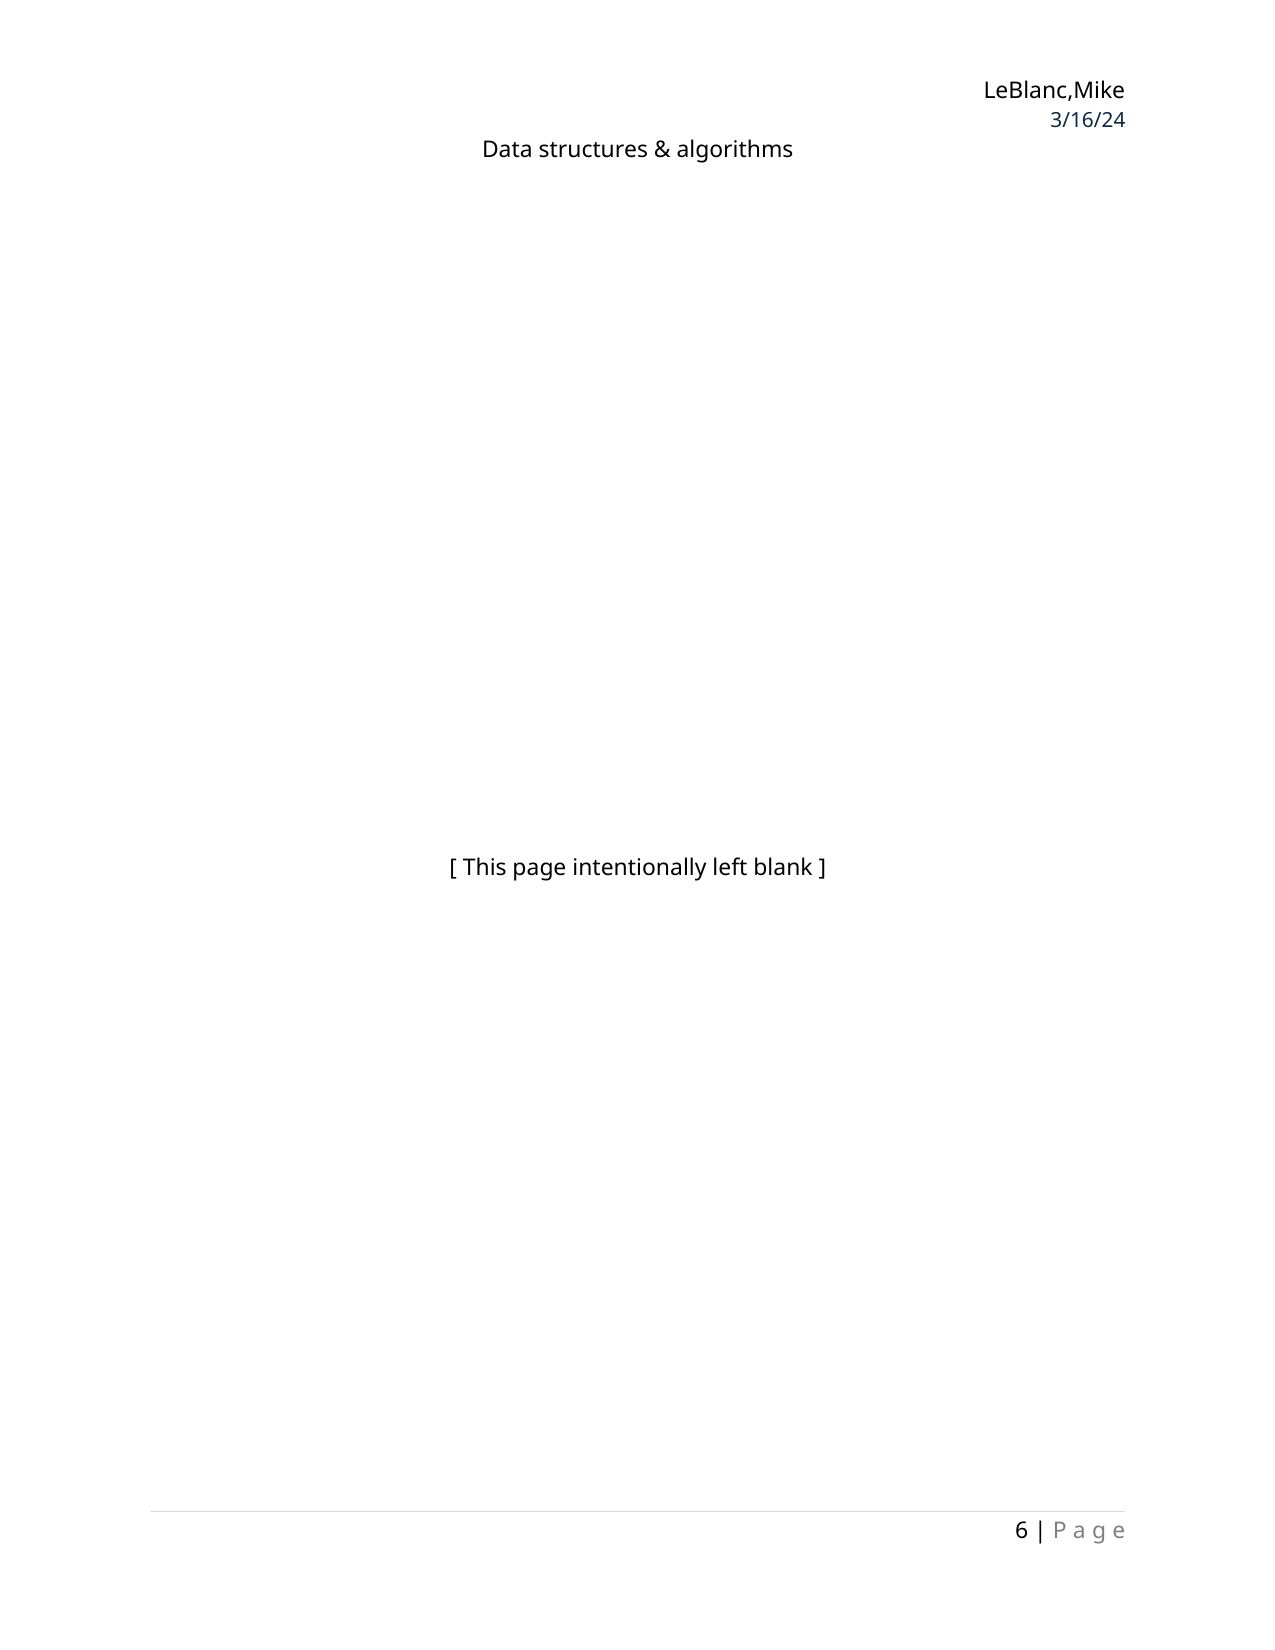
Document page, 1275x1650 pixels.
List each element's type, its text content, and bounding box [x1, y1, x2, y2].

text [ This page intentionally left blank ] [150, 851, 1125, 883]
